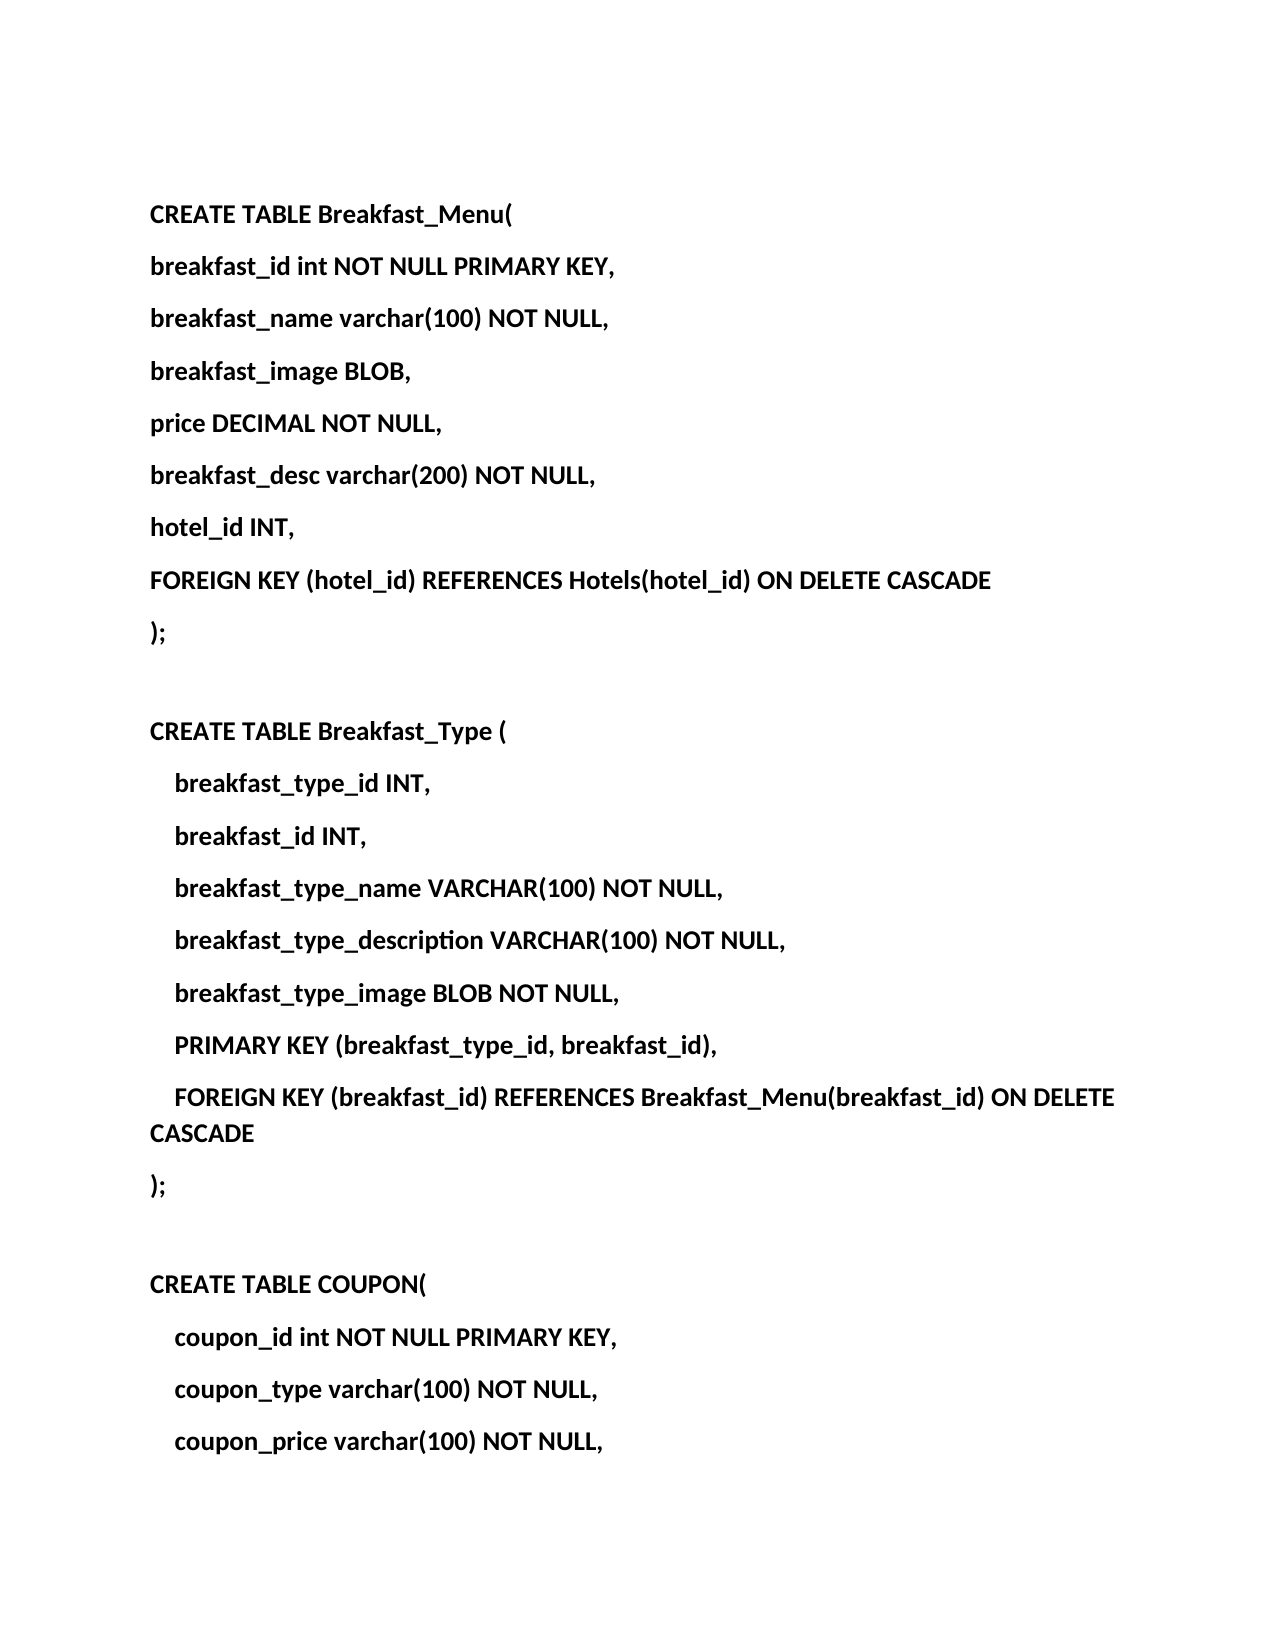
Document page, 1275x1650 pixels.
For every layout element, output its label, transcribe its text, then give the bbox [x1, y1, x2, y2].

text FOREIGN KEY (hotel_id) REFERENCES Hotels(hotel_id) ON DELETE CASCADE [150, 563, 1125, 596]
text breakfast_type_name VARCHAR(100) NOT NULL, [150, 871, 1125, 904]
text price DECIMAL NOT NULL, [150, 406, 1125, 439]
text breakfast_name varchar(100) NOT NULL, [150, 301, 1125, 334]
text PRIMARY KEY (breakfast_type_id, breakfast_id), [150, 1028, 1125, 1061]
text CREATE TABLE Breakfast_Menu( [150, 197, 1125, 230]
text coupon_id int NOT NULL PRIMARY KEY, [150, 1320, 1125, 1353]
text coupon_type varchar(100) NOT NULL, [150, 1372, 1125, 1405]
text FOREIGN KEY (breakfast_id) REFERENCES Breakfast_Menu(breakfast_id) ON DELETE CASCADE [150, 1080, 1125, 1149]
text breakfast_desc varchar(200) NOT NULL, [150, 458, 1125, 491]
text breakfast_type_description VARCHAR(100) NOT NULL, [150, 923, 1125, 957]
text coupon_price varchar(100) NOT NULL, [150, 1424, 1125, 1457]
text ); [150, 615, 1125, 648]
text CREATE TABLE Breakfast_Type ( [150, 714, 1125, 747]
text ); [150, 1168, 1125, 1201]
text CREATE TABLE COUPON( [150, 1267, 1125, 1301]
text breakfast_id INT, [150, 819, 1125, 852]
text hotel_id INT, [150, 511, 1125, 544]
text breakfast_image BLOB, [150, 354, 1125, 387]
text breakfast_id int NOT NULL PRIMARY KEY, [150, 249, 1125, 282]
text breakfast_type_id INT, [150, 767, 1125, 800]
text breakfast_type_image BLOB NOT NULL, [150, 976, 1125, 1009]
